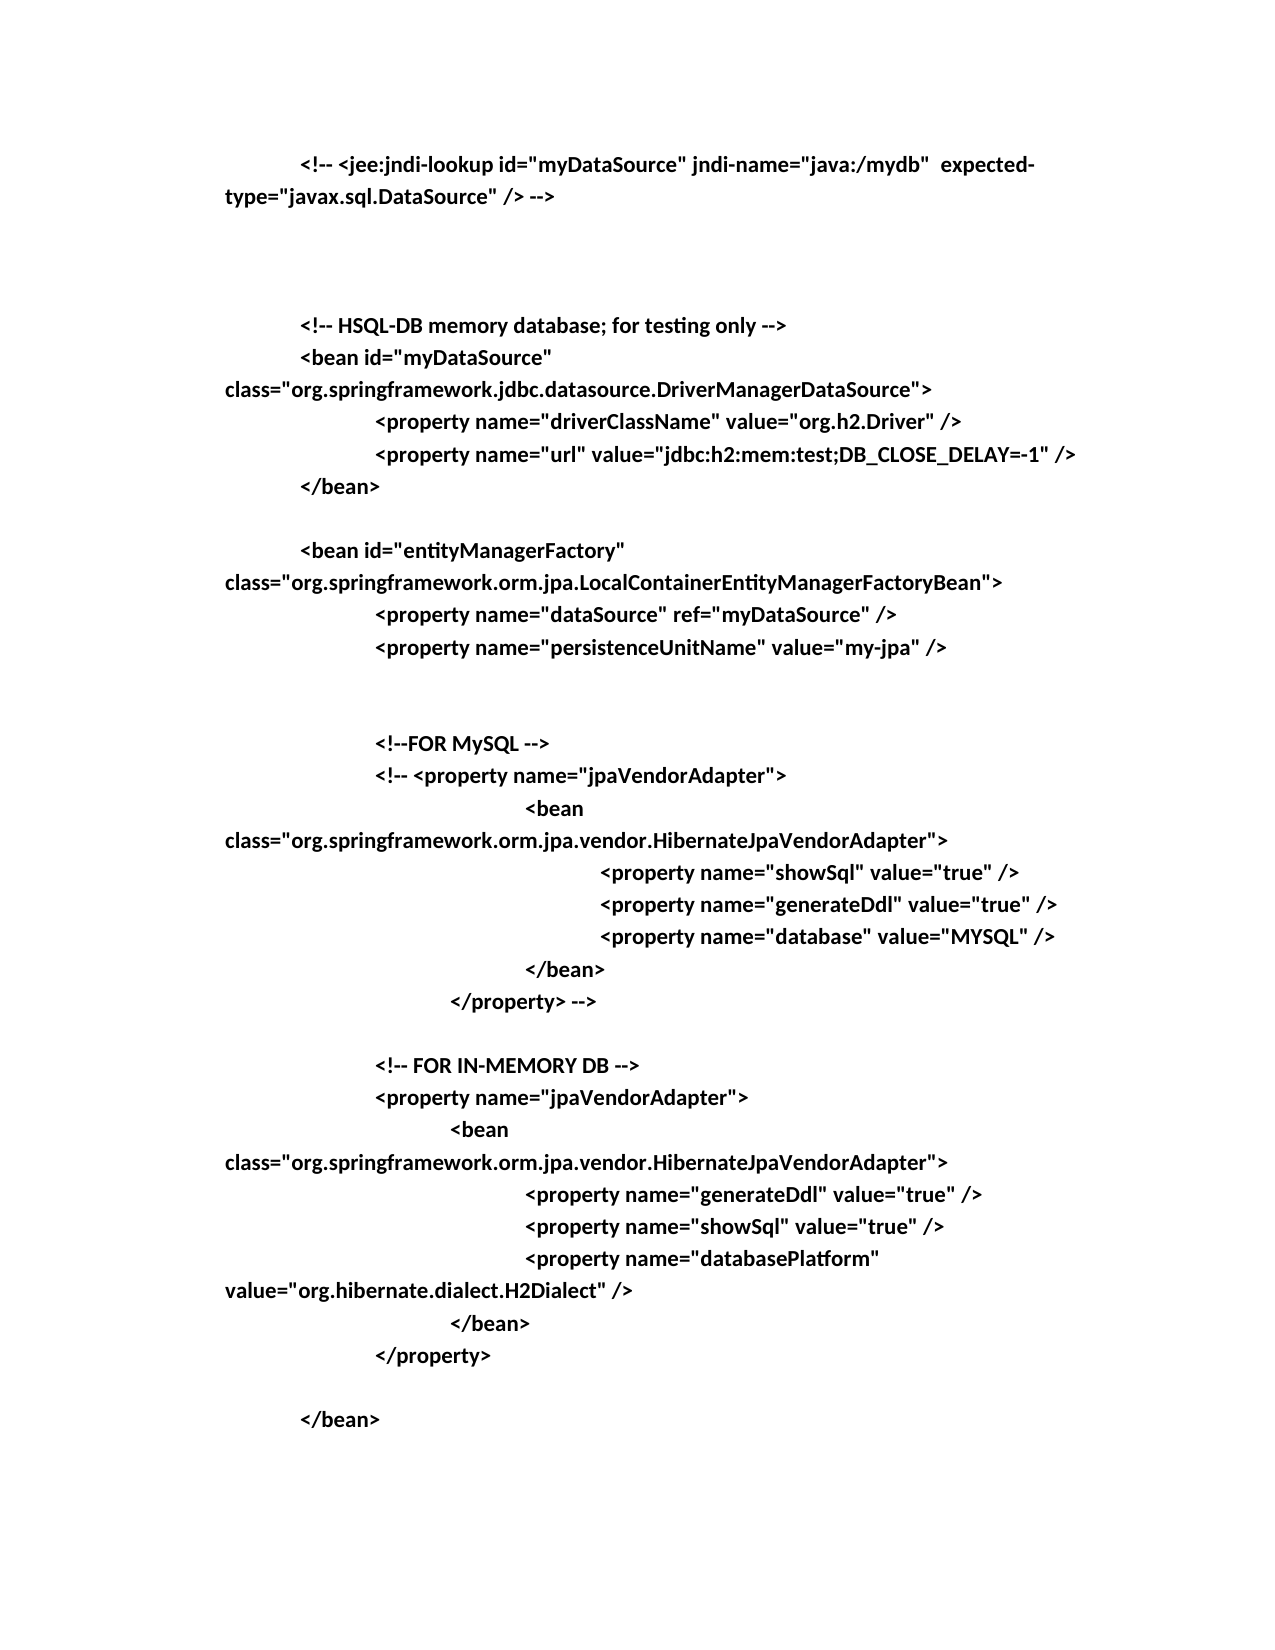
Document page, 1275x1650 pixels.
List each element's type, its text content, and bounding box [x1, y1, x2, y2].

list <bean id="myDataSource" class="org.springframework.jdbc.datasource.DriverManagerDataSource"> [225, 343, 1125, 403]
list <property name="driverClassName" value="org.h2.Driver" /> [225, 407, 1125, 436]
list </bean> [225, 472, 1125, 500]
list <property name="persistenceUnitName" value="my-jpa" /> [225, 633, 1125, 661]
list <property name="databasePlatform" value="org.hibernate.dialect.H2Dialect" /> [225, 1244, 1125, 1304]
list </bean> [225, 955, 1125, 983]
list <property name="dataSource" ref="myDataSource" /> [225, 601, 1125, 629]
list <property name="database" value="MYSQL" /> [225, 922, 1125, 951]
list <!--FOR MySQL --> [225, 729, 1125, 757]
list <!-- HSQL-DB memory database; for testing only --> [225, 311, 1125, 339]
list </property> --> [225, 987, 1125, 1015]
list <property name="showSql" value="true" /> [225, 1212, 1125, 1240]
list <!-- <property name="jpaVendorAdapter"> [225, 762, 1125, 789]
list <bean class="org.springframework.orm.jpa.vendor.HibernateJpaVendorAdapter"> [225, 1116, 1125, 1176]
list </bean> [225, 1405, 1125, 1433]
list <property name="generateDdl" value="true" /> [225, 890, 1125, 918]
list <property name="jpaVendorAdapter"> [225, 1083, 1125, 1111]
list <!-- FOR IN-MEMORY DB --> [225, 1051, 1125, 1079]
list <bean id="entityManagerFactory" class="org.springframework.orm.jpa.LocalContainerEntityManagerFactoryBean"> [225, 536, 1125, 596]
list <property name="showSql" value="true" /> [225, 858, 1125, 886]
list </bean> [225, 1309, 1125, 1337]
list <!-- <jee:jndi-lookup id="myDataSource" jndi-name="java:/mydb" expected-type="javax.sql.DataSource" /> --> [225, 150, 1125, 210]
list <property name="url" value="jdbc:h2:mem:test;DB_CLOSE_DELAY=-1" /> [225, 440, 1125, 468]
list <bean class="org.springframework.orm.jpa.vendor.HibernateJpaVendorAdapter"> [225, 794, 1125, 854]
list </property> [225, 1341, 1125, 1369]
list <property name="generateDdl" value="true" /> [225, 1180, 1125, 1208]
